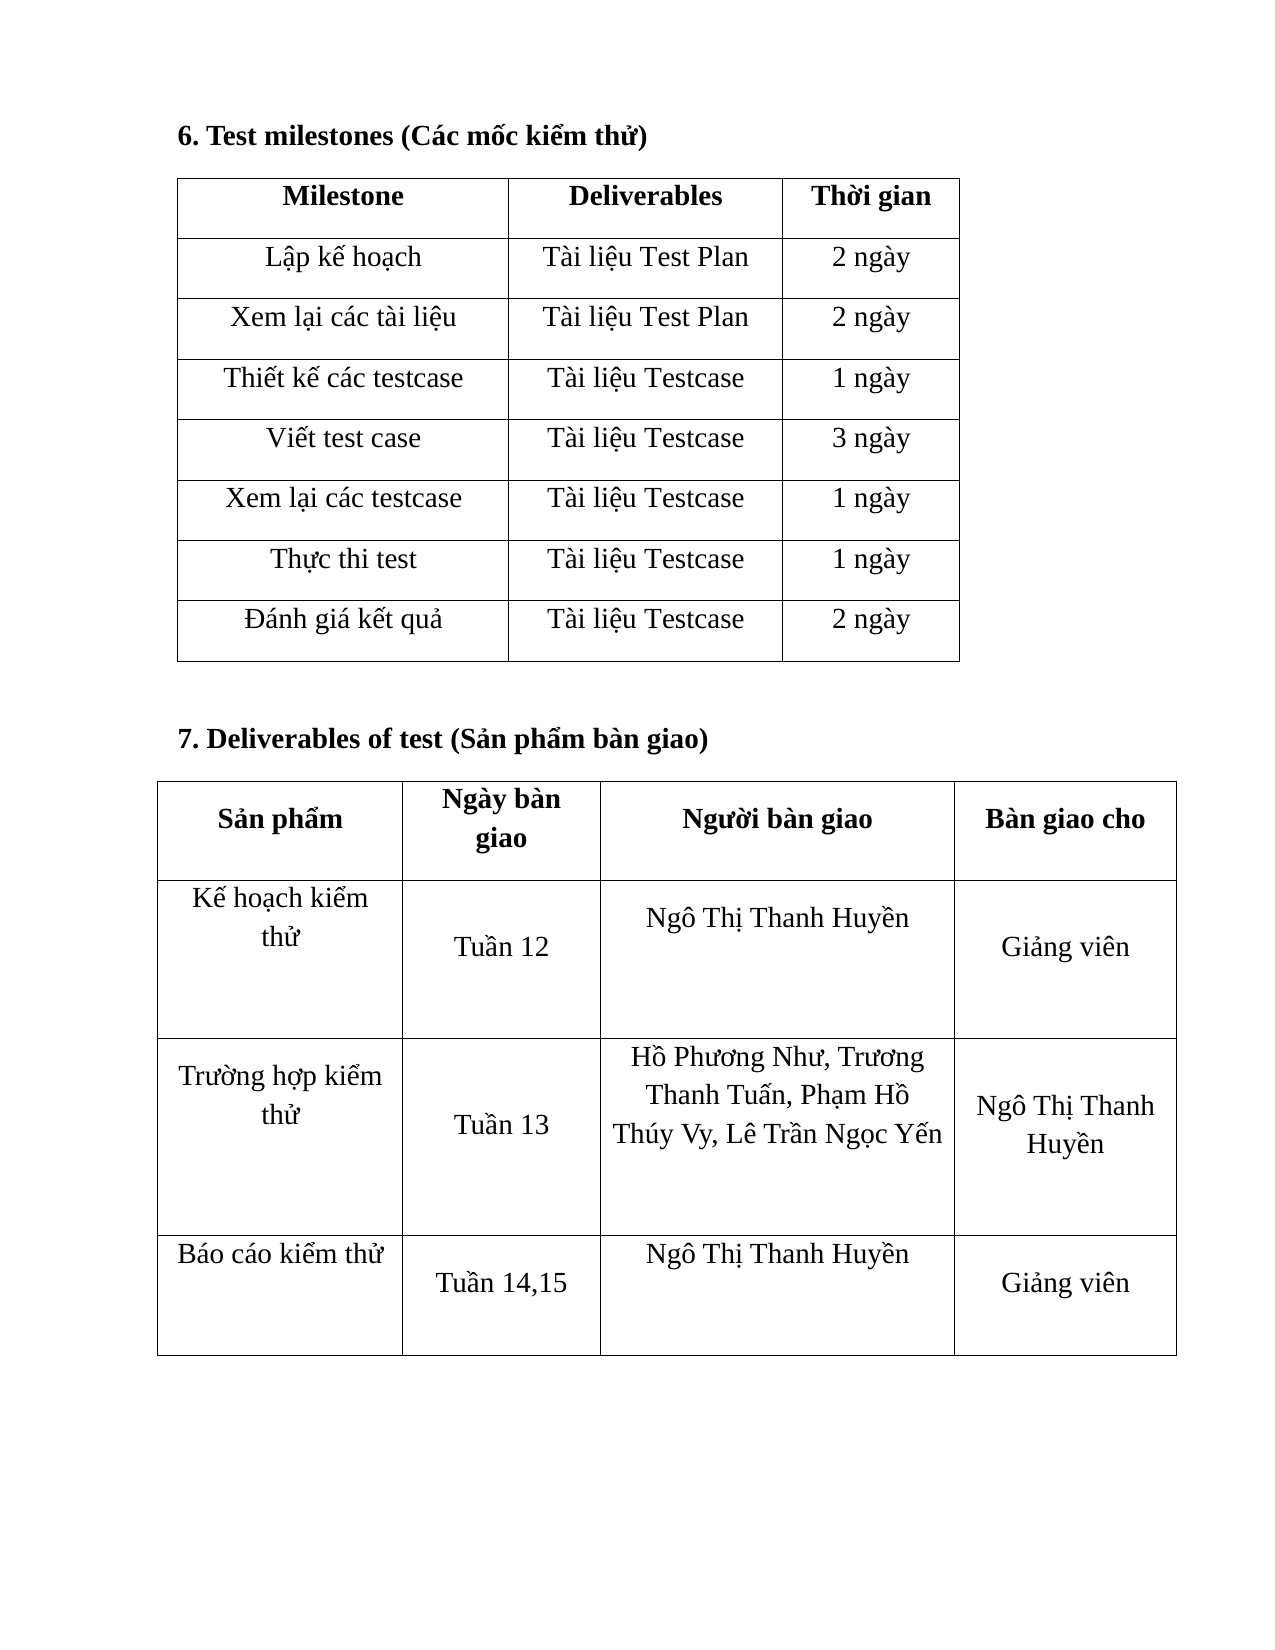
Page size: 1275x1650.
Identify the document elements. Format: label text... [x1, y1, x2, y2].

table_cell Giảng viên [955, 1236, 1176, 1354]
table_cell 1 ngày [783, 481, 959, 540]
table_cell Trường hợp kiểm thử [158, 1039, 402, 1235]
table_cell Tuần 12 [403, 881, 600, 1038]
table_cell 2 ngày [783, 299, 959, 359]
table_cell Kế hoạch kiểm thử [158, 881, 402, 1038]
table_cell 2 ngày [783, 601, 959, 661]
table_cell Giảng viên [955, 881, 1176, 1038]
table_cell Tài liệu Testcase [509, 541, 782, 600]
table_header Người bàn giao [601, 782, 954, 879]
table_cell Báo cáo kiểm thử [158, 1236, 402, 1354]
table_header Thời gian [783, 179, 959, 238]
table_cell Xem lại các testcase [178, 481, 508, 540]
table_cell 1 ngày [783, 360, 959, 419]
table_cell Tài liệu Test Plan [509, 239, 782, 298]
table_cell 1 ngày [783, 541, 959, 600]
text 6. Test milestones (Các mốc kiểm thử) [177, 118, 1157, 152]
table_cell Tuần 13 [403, 1039, 600, 1235]
table_cell Viết test case [178, 420, 508, 479]
table_cell Thiết kế các testcase [178, 360, 508, 419]
text 7. Deliverables of test (Sản phẩm bàn giao) [177, 721, 1157, 755]
table_header Sản phẩm [158, 782, 402, 879]
table_cell Hồ Phương Như, Trương Thanh Tuấn, Phạm Hồ Thúy Vy, Lê Trần Ngọc Yến [601, 1039, 954, 1235]
table_cell Tài liệu Testcase [509, 360, 782, 419]
table_cell Tài liệu Testcase [509, 420, 782, 479]
table_cell Tuần 14,15 [403, 1236, 600, 1354]
table_cell Ngô Thị Thanh Huyền [601, 1236, 954, 1354]
table_cell Tài liệu Test Plan [509, 299, 782, 359]
table_cell Tài liệu Testcase [509, 601, 782, 661]
table_cell Thực thi test [178, 541, 508, 600]
table_cell Đánh giá kết quả [178, 601, 508, 661]
table_header Ngày bàn giao [403, 782, 600, 879]
table_cell Xem lại các tài liệu [178, 299, 508, 359]
table_cell Tài liệu Testcase [509, 481, 782, 540]
table_header Bàn giao cho [955, 782, 1176, 879]
table_header Deliverables [509, 179, 782, 238]
table_cell Ngô Thị Thanh Huyền [601, 881, 954, 1038]
table_cell Ngô Thị Thanh Huyền [955, 1039, 1176, 1235]
table_cell 3 ngày [783, 420, 959, 479]
table_cell 2 ngày [783, 239, 959, 298]
table_header Milestone [178, 179, 508, 238]
table_cell Lập kế hoạch [178, 239, 508, 298]
